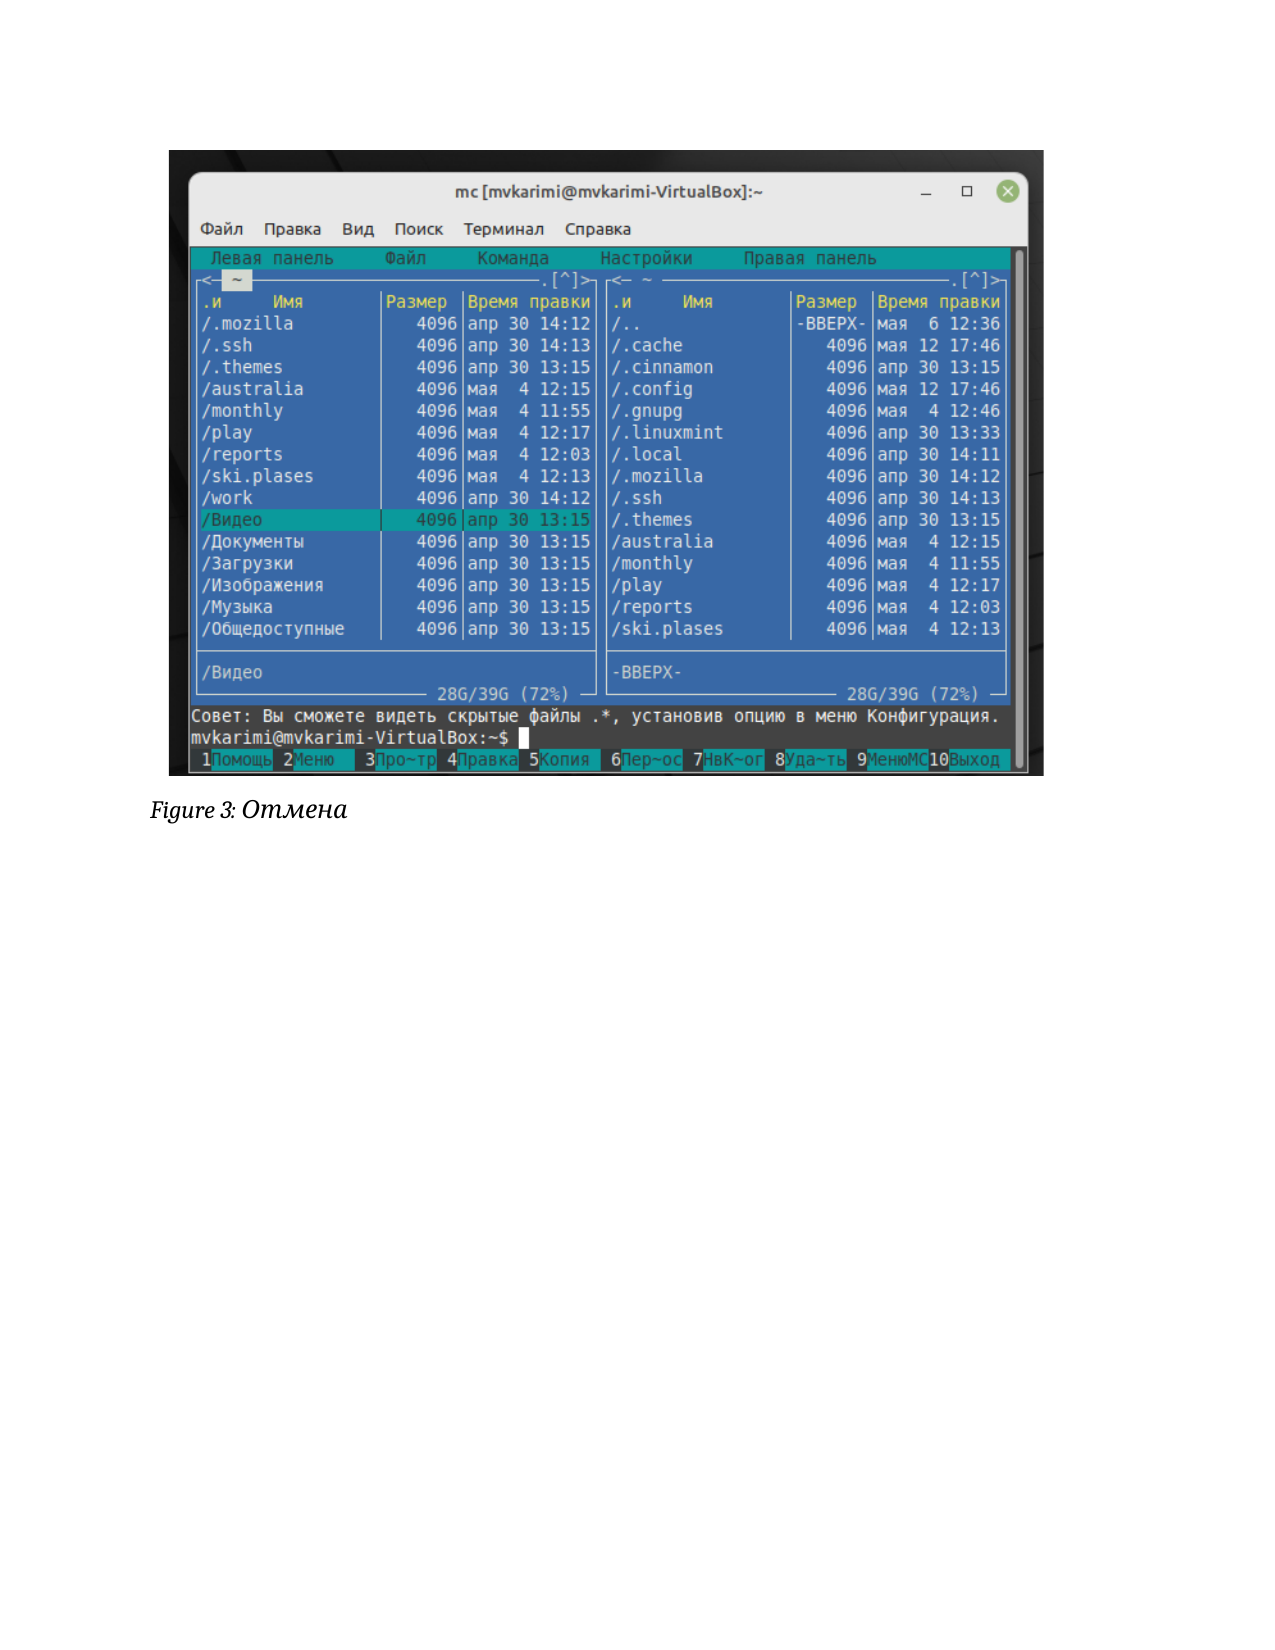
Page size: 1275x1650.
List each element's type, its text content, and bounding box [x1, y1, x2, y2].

picture [168, 150, 1044, 776]
text Figure 3: Отмена [150, 796, 1125, 825]
